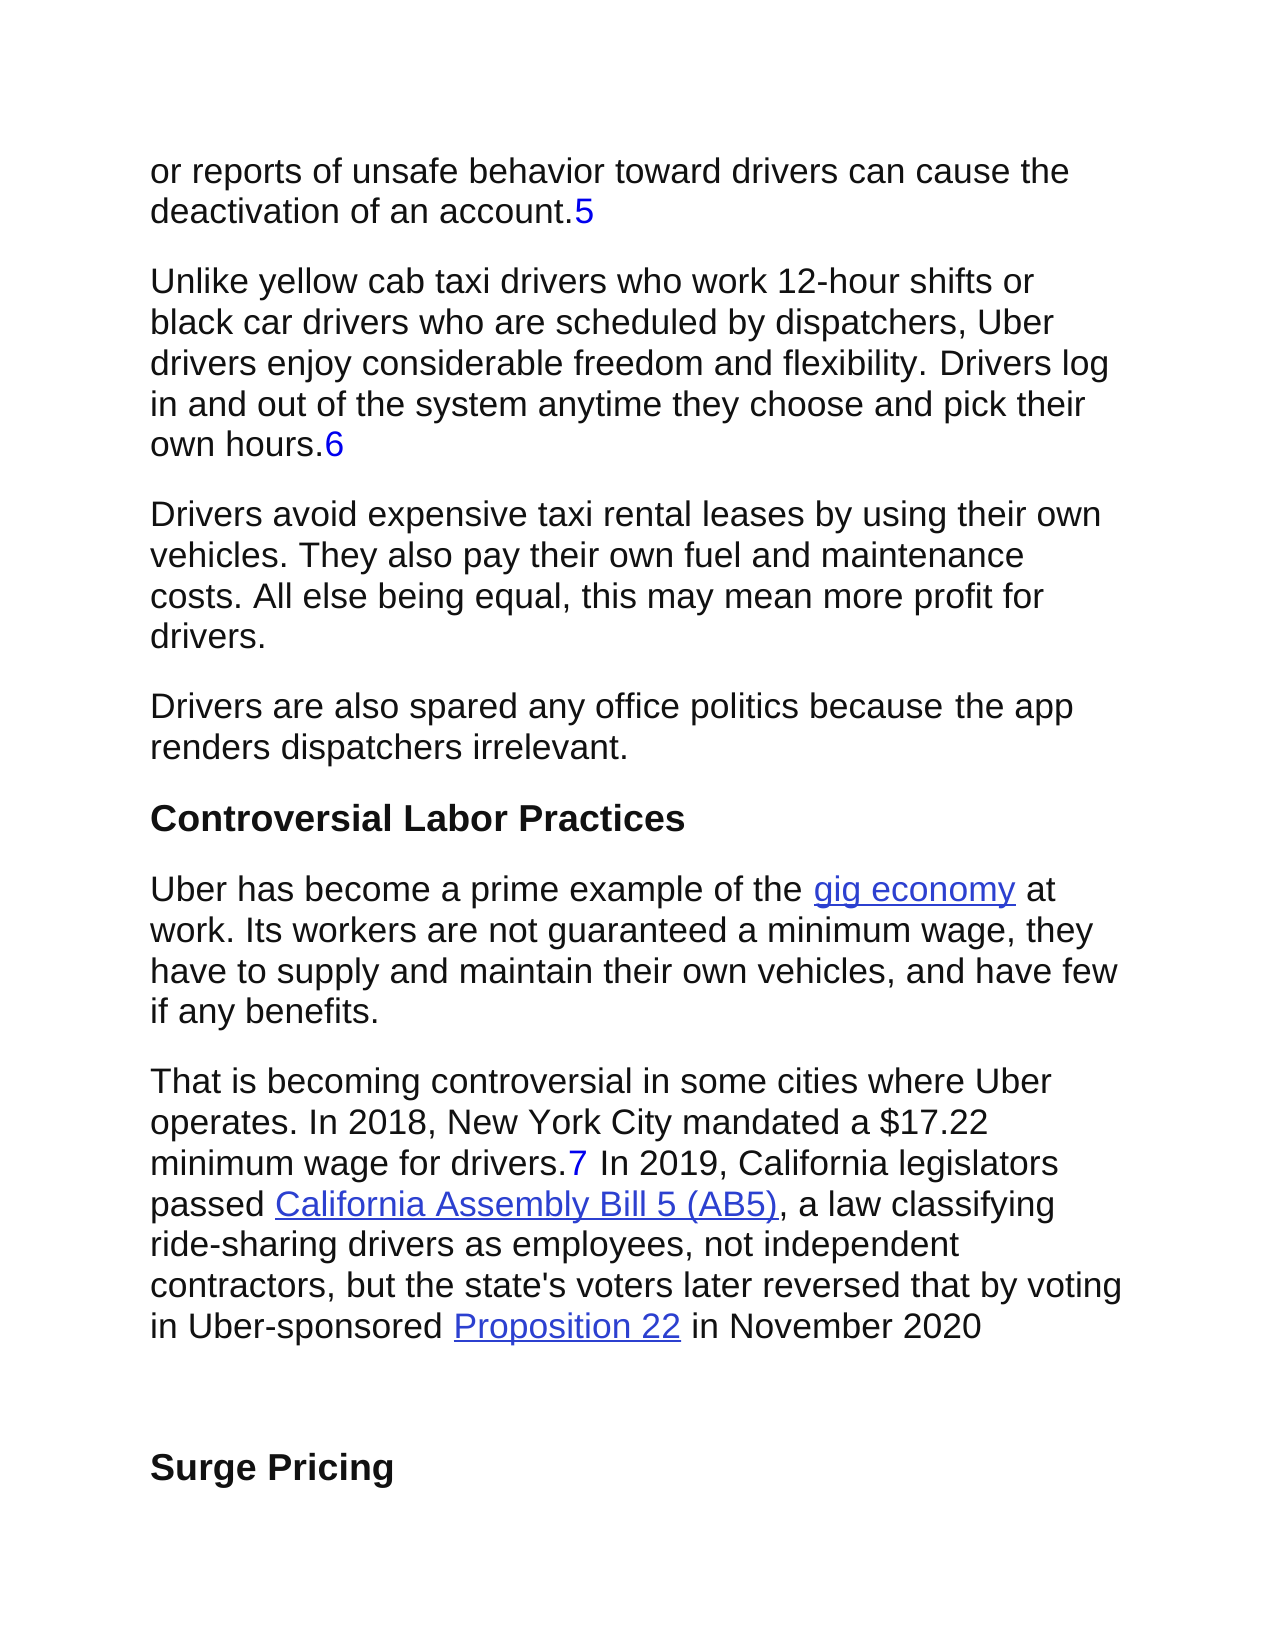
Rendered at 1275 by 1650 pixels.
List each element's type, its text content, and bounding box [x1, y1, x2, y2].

subtitle Surge Pricing [150, 1445, 1125, 1488]
text Unlike yellow cab taxi drivers who work 12-hour shifts or black car drivers who are scheduled by dispatchers, Uber drivers enjoy considerable freedom and flexibility. Drivers log in and out of the system anytime they choose and pick their own hours.6 [150, 261, 1125, 464]
text Uber has become a prime example of the gig economy at work. Its workers are not guaranteed a minimum wage, they have to supply and maintain their own vehicles, and have few if any benefits. [150, 868, 1125, 1031]
text Drivers are also spared any office politics because the app renders dispatchers irrelevant. [150, 686, 1125, 767]
text Drivers avoid expensive taxi rental leases by using their own vehicles. They also pay their own fuel and maintenance costs. All else being equal, this may mean more profit for drivers. [150, 493, 1125, 656]
text That is becoming controversial in some cities where Uber operates. In 2018, New York City mandated a $17.22 minimum wage for drivers.7 In 2019, California legislators passed California Assembly Bill 5 (AB5), a law classifying ride-sharing drivers as employees, not independent contractors, but the state's voters later reversed that by voting in Uber-sponsored Proposition 22 in November 2020 [150, 1061, 1125, 1346]
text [150, 150, 1125, 231]
subtitle Controversial Labor Practices [150, 796, 1125, 839]
